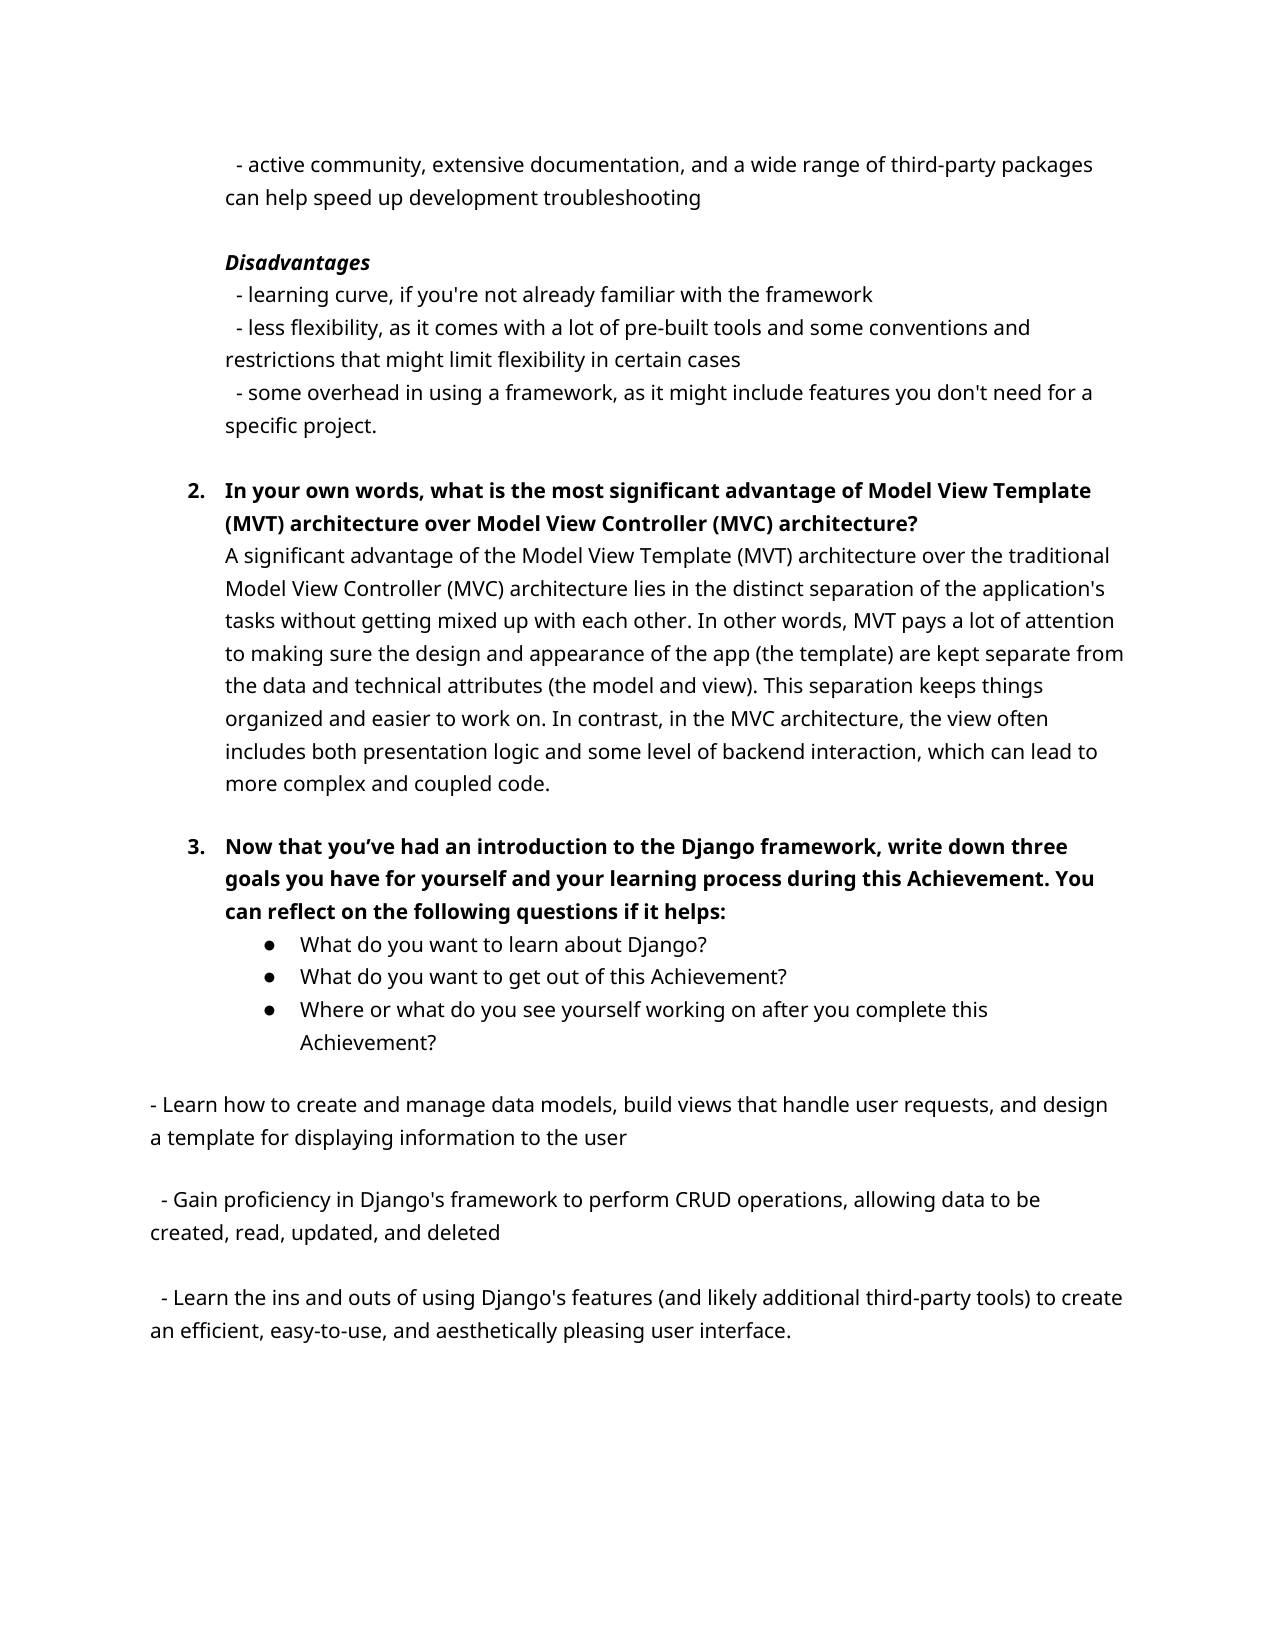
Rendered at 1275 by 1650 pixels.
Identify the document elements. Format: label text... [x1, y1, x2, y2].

list What do you want to learn about Django? [262, 930, 1125, 958]
text Disadvantages [225, 248, 1125, 276]
text - Learn how to create and manage data models, build views that handle user requests, and design a template for displaying information to the user [150, 1090, 1125, 1151]
text - active community, extensive documentation, and a wide range of third-party packages can help speed up development troubleshooting [225, 150, 1125, 211]
list In your own words, what is the most significant advantage of Model View Template (MVT) architecture over Model View Controller (MVC) architecture? A significant advantage of the Model View Template (MVT) architecture over the traditional Model View Controller (MVC) architecture lies in the distinct separation of the application's tasks without getting mixed up with each other. In other words, MVT pays a lot of attention to making sure the design and appearance of the app (the template) are kept separate from the data and technical attributes (the model and view). This separation keeps things organized and easier to work on. In contrast, in the MVC architecture, the view often includes both presentation logic and some level of backend interaction, which can lead to more complex and coupled code. [187, 476, 1125, 828]
text - Learn the ins and outs of using Django's features (and likely additional third-party tools) to create an efficient, easy-to-use, and aesthetically pleasing user interface. [150, 1283, 1125, 1344]
list Now that you’ve had an introduction to the Django framework, write down three goals you have for yourself and your learning process during this Achievement. You can reflect on the following questions if it helps: [187, 832, 1125, 926]
text - some overhead in using a framework, as it might include features you don't need for a specific project. [225, 378, 1125, 439]
text - Gain proficiency in Django's framework to perform CRUD operations, allowing data to be created, read, updated, and deleted [150, 1186, 1125, 1247]
text - less flexibility, as it comes with a lot of pre-built tools and some conventions and restrictions that might limit flexibility in certain cases [225, 313, 1125, 374]
text - learning curve, if you're not already familiar with the framework [225, 280, 1125, 309]
list Where or what do you see yourself working on after you complete this Achievement? [262, 995, 1125, 1086]
list What do you want to get out of this Achievement? [262, 962, 1125, 991]
